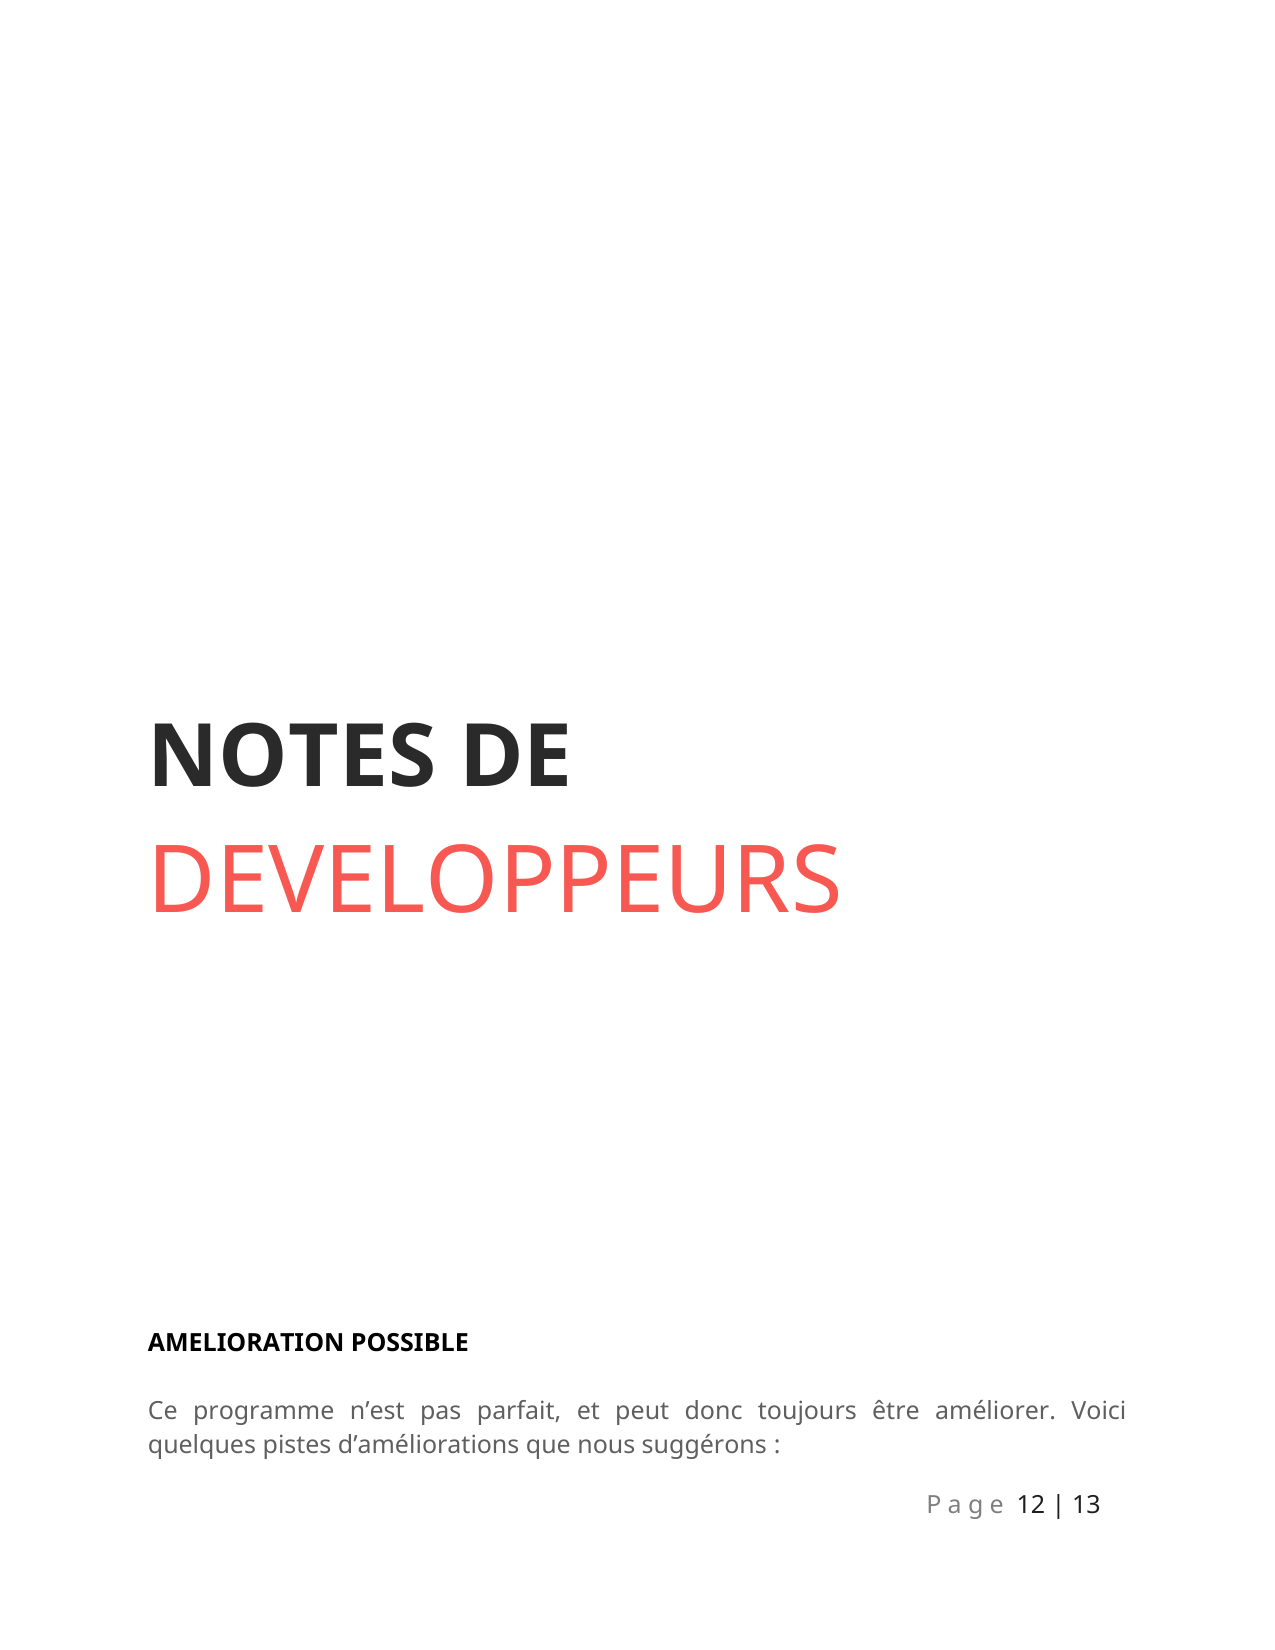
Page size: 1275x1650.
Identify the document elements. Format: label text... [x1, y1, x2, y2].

text AMELIORATION POSSIBLE [148, 1325, 1127, 1359]
text Ce programme n’est pas parfait, et peut donc toujours être améliorer. Voici quelques pistes d’améliorations que nous suggérons : [148, 1393, 1127, 1461]
subtitle Notes de developpeurs [148, 693, 1127, 939]
